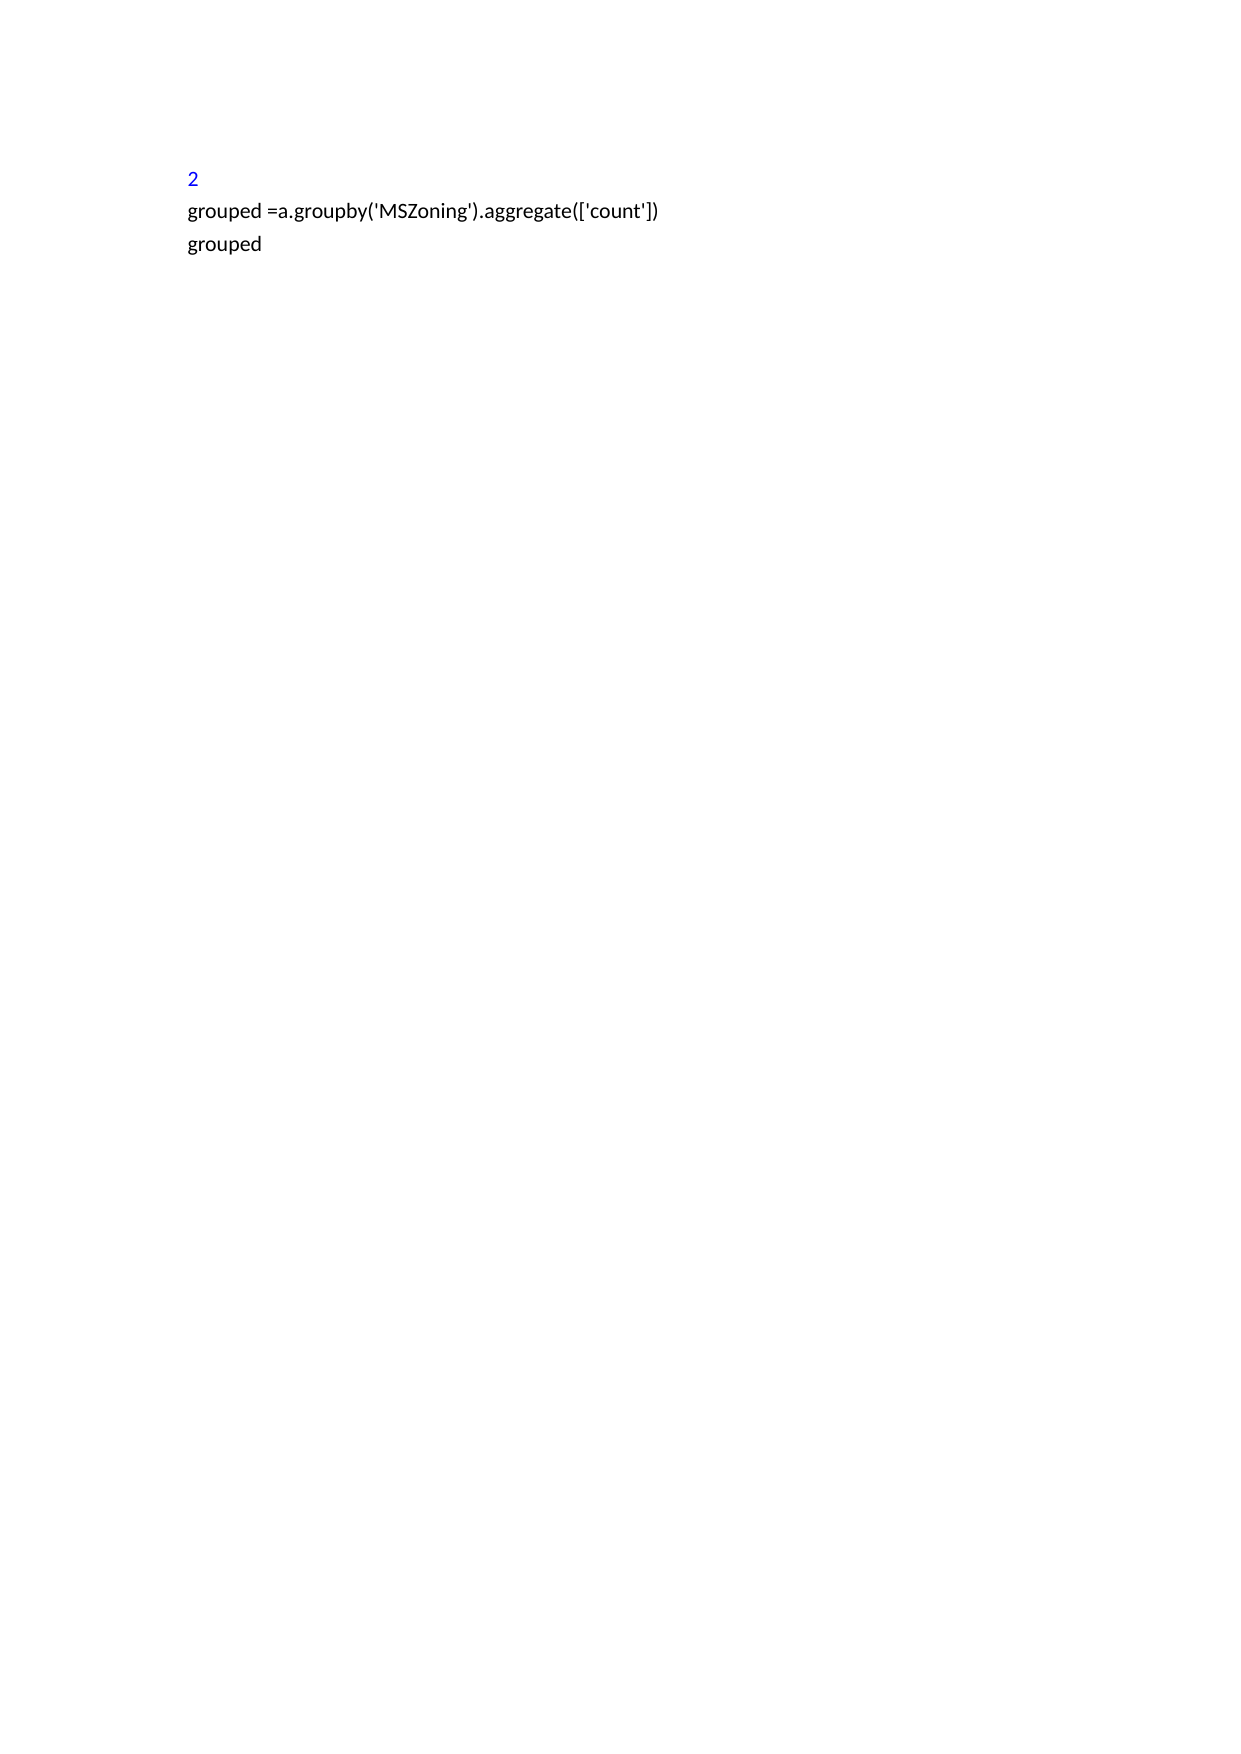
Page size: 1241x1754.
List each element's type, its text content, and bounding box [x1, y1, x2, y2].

text grouped =a.groupby('MSZoning').aggregate(['count']) [187, 194, 1053, 227]
text grouped [187, 227, 1053, 259]
text 2 [187, 162, 1053, 194]
